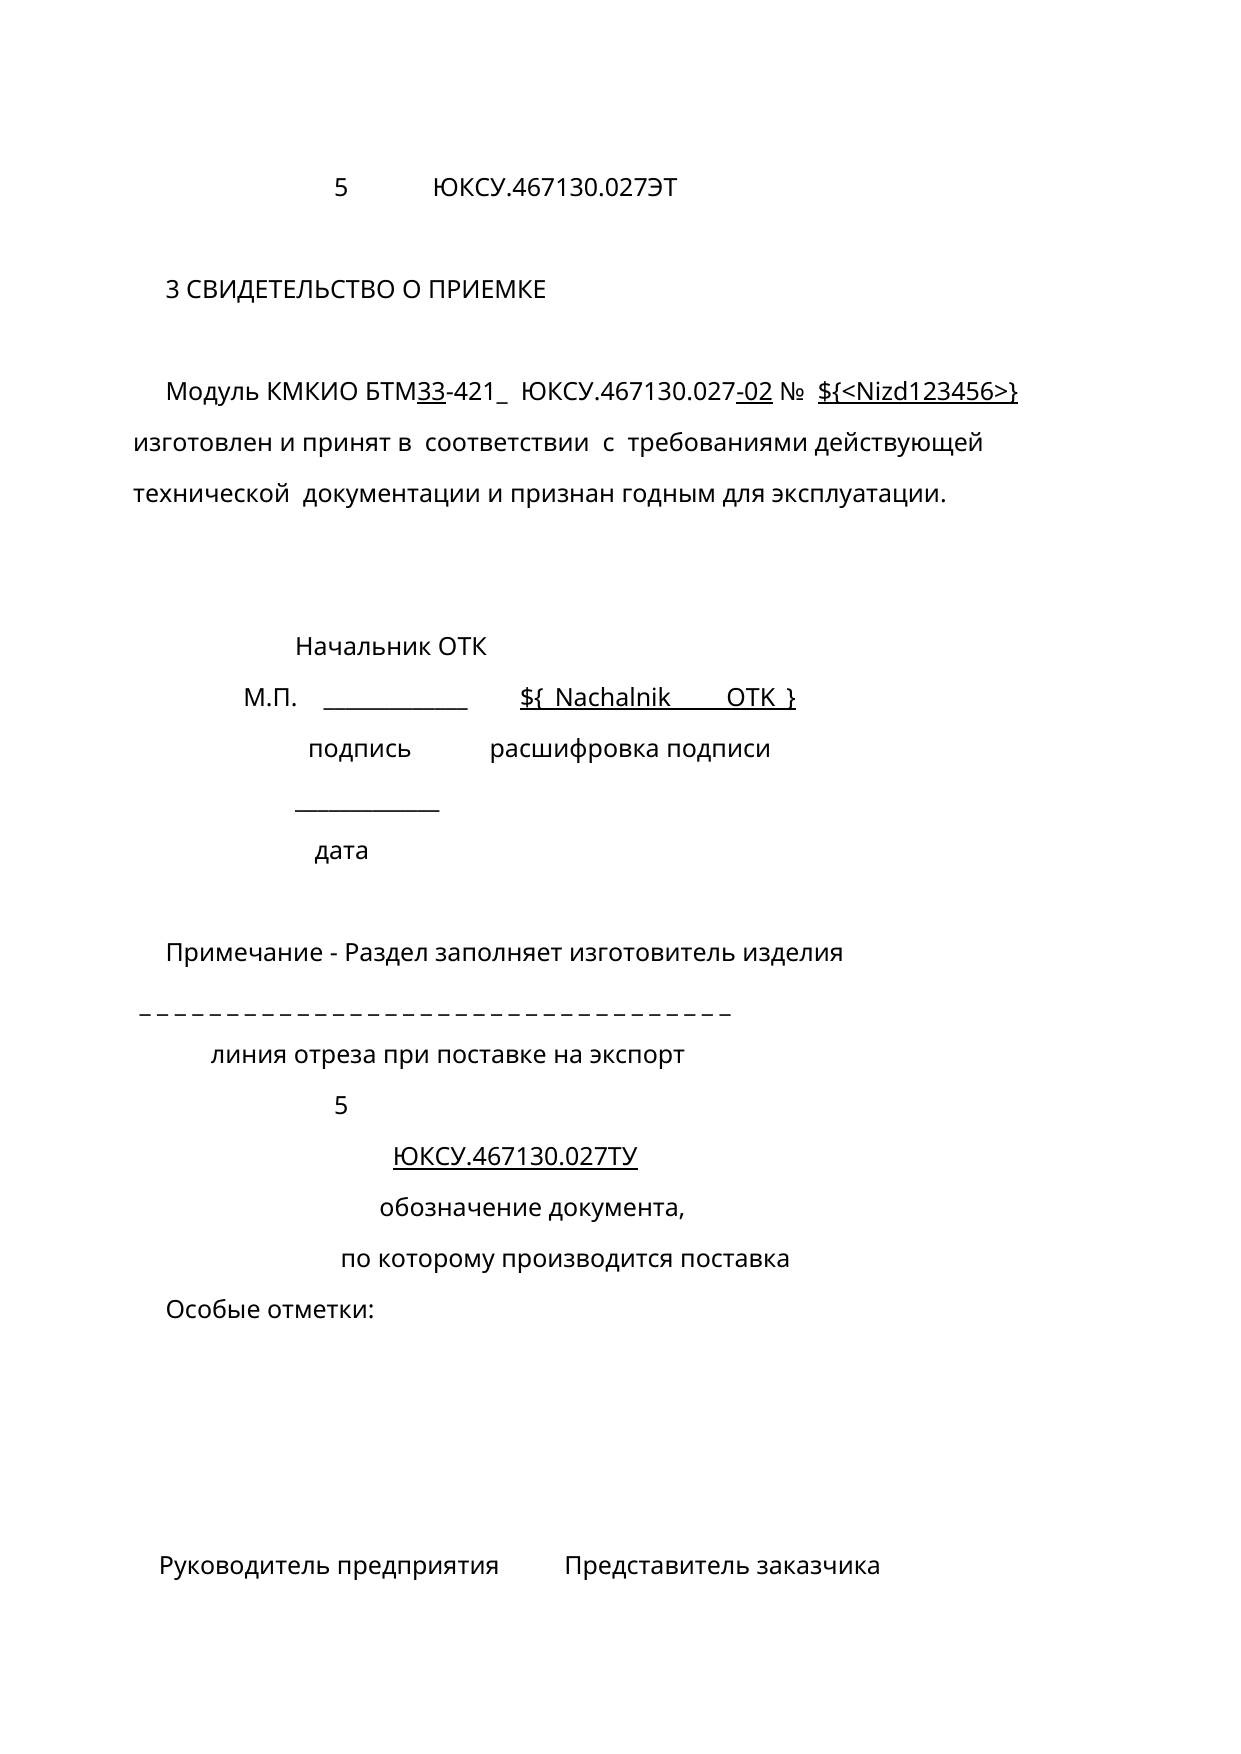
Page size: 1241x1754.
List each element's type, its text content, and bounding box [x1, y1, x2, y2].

text линия отреза при поставке на экспорт [133, 1037, 1193, 1071]
text технической документации и признан годным для эксплуатации. [133, 475, 1193, 509]
text обозначение документа, [133, 1190, 1193, 1224]
text подпись расшифровка подписи [133, 731, 1193, 765]
text 5 [133, 1088, 1193, 1122]
text изготовлен и принят в соответствии с требованиями действующей [133, 424, 1193, 458]
text _____________ [133, 782, 1193, 816]
text Модуль КМКИО БТМ33-421_ ЮКСУ.467130.027-02 № ${<Nizd123456>} [133, 373, 1193, 407]
text 3 СВИДЕТЕЛЬСТВО О ПРИЕМКЕ [133, 271, 1193, 305]
text М.П. _____________ ${_Nachalnik_____OTK_} [133, 679, 1193, 714]
text ЮКСУ.467130.027ТУ [133, 1139, 1193, 1173]
text 5 ЮКСУ.467130.027ЭТ [133, 169, 1193, 203]
text по которому производится поставка [133, 1241, 1193, 1275]
text Начальник ОТК [133, 628, 1193, 663]
text Особые отметки: [133, 1292, 1193, 1326]
text Примечание - Раздел заполняет изготовитель изделия [133, 935, 1193, 969]
text Руководитель предприятия Представитель заказчика [133, 1547, 1193, 1581]
text дата [133, 833, 1193, 867]
text _ _ _ _ _ _ _ _ _ _ _ _ _ _ _ _ _ _ _ _ _ _ _ _ _ _ _ _ _ _ _ _ _ _ [133, 986, 1193, 1020]
